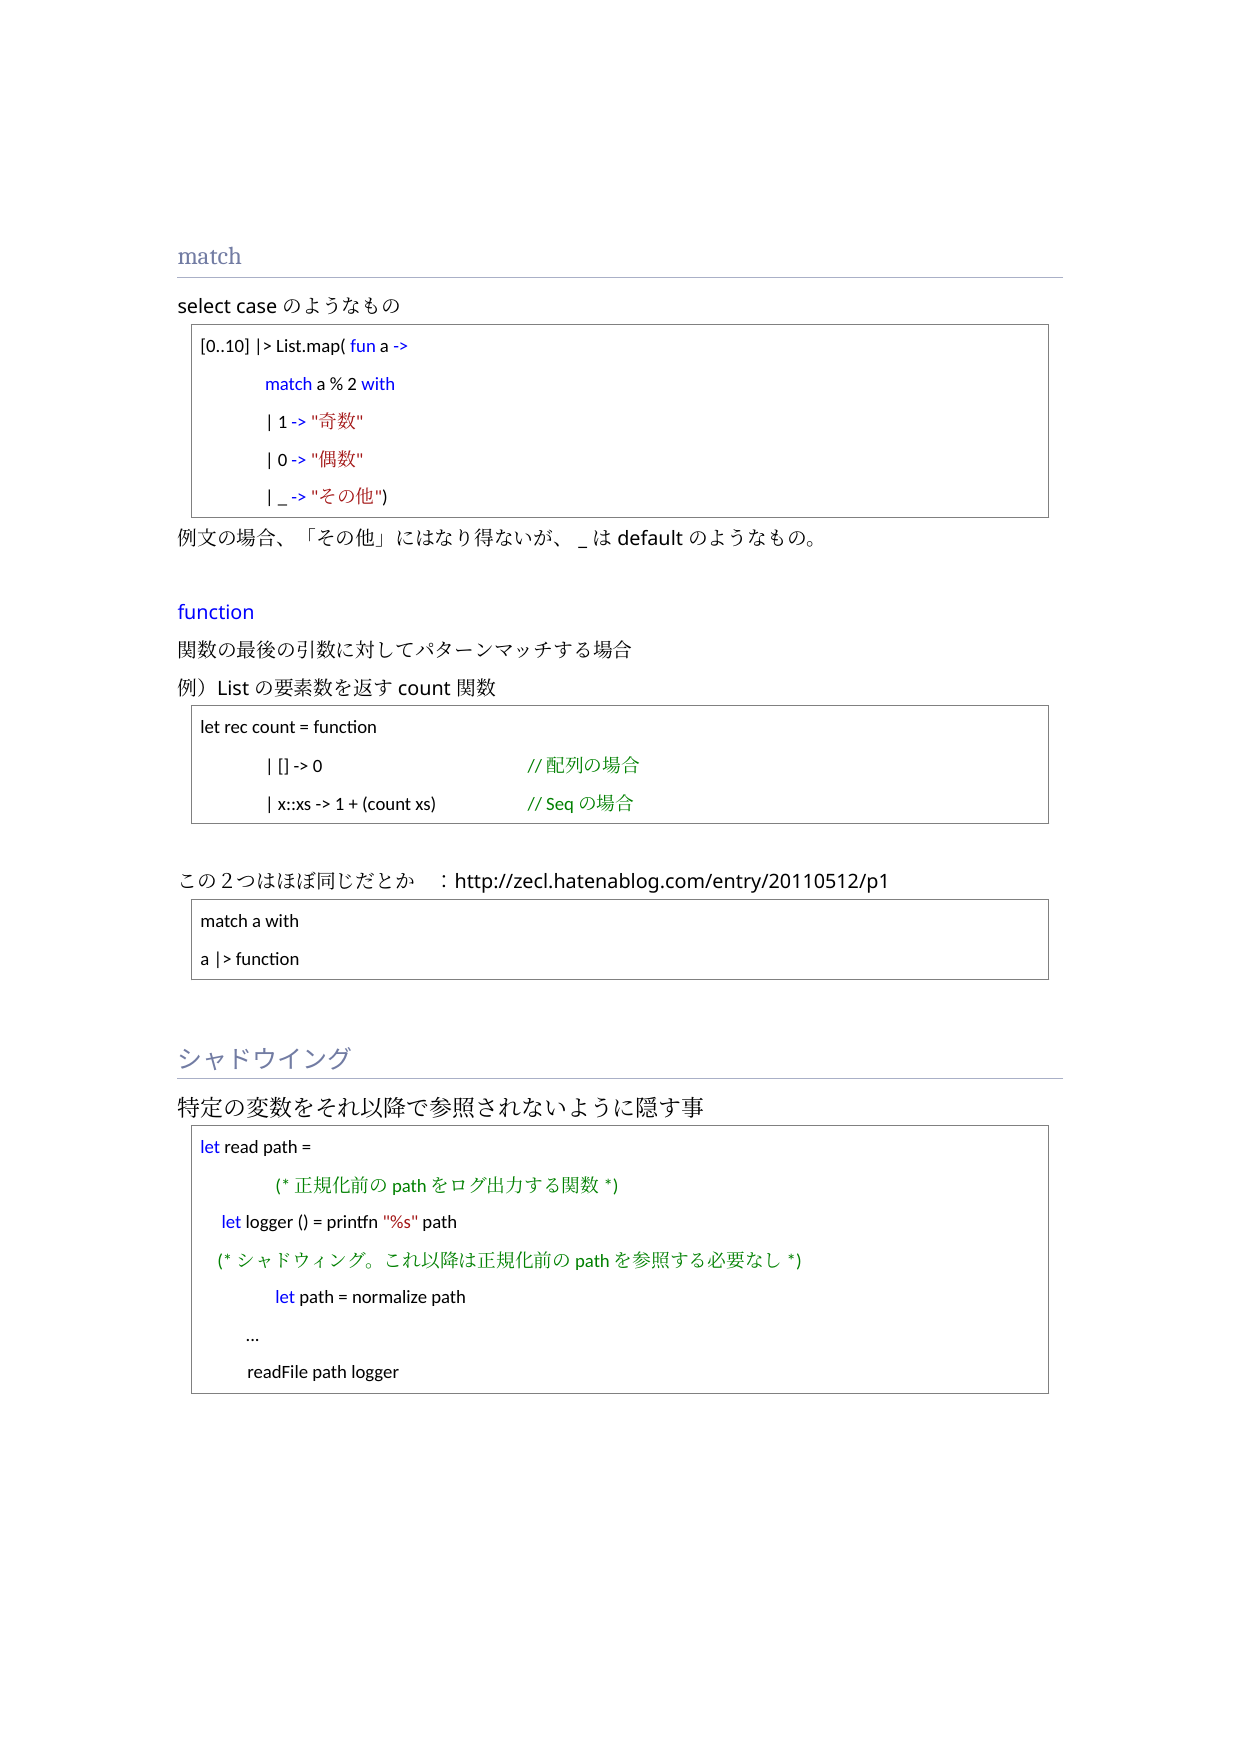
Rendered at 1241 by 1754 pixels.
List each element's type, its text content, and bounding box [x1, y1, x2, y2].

text select case のようなもの [177, 287, 1063, 324]
subtitle シャドウイング [177, 1039, 1063, 1078]
text | _ -> "その他") [192, 474, 1048, 517]
text let path = normalize path [192, 1275, 1048, 1313]
text 特定の変数をそれ以降で参照されないように隠す事 [177, 1088, 1063, 1125]
text readFile path logger [192, 1350, 1048, 1393]
text | 1 -> "奇数" [192, 399, 1048, 437]
text | [] -> 0 // 配列の場合 [192, 743, 1048, 780]
text let logger () = printfn "%s" path [192, 1200, 1048, 1238]
text let rec count = function [192, 706, 1048, 743]
text [0..10] |> List.map( fun a -> [192, 325, 1048, 362]
text a |> function [192, 937, 1048, 979]
text 関数の最後の引数に対してパターンマッチする場合 [177, 630, 1063, 668]
text function [177, 593, 1063, 630]
text (* シャドウィング。これ以降は正規化前のpathを参照する必要なし *) [192, 1238, 1048, 1275]
text 例文の場合、「その他」にはなり得ないが、 _ は default のようなもの。 [177, 518, 1063, 555]
text | x::xs -> 1 + (count xs) // Seq の場合 [192, 780, 1048, 823]
text let read path = [192, 1126, 1048, 1163]
text match a with [192, 900, 1048, 937]
text match a % 2 with [192, 362, 1048, 399]
text (* 正規化前のpathをログ出力する関数 *) [192, 1163, 1048, 1200]
text 例）List の要素数を返す count 関数 [177, 668, 1063, 705]
subtitle match [177, 238, 1063, 277]
text ... [192, 1313, 1048, 1350]
text | 0 -> "偶数" [192, 437, 1048, 474]
text この２つはほぼ同じだとか ：http://zecl.hatenablog.com/entry/20110512/p1 [177, 862, 1063, 899]
